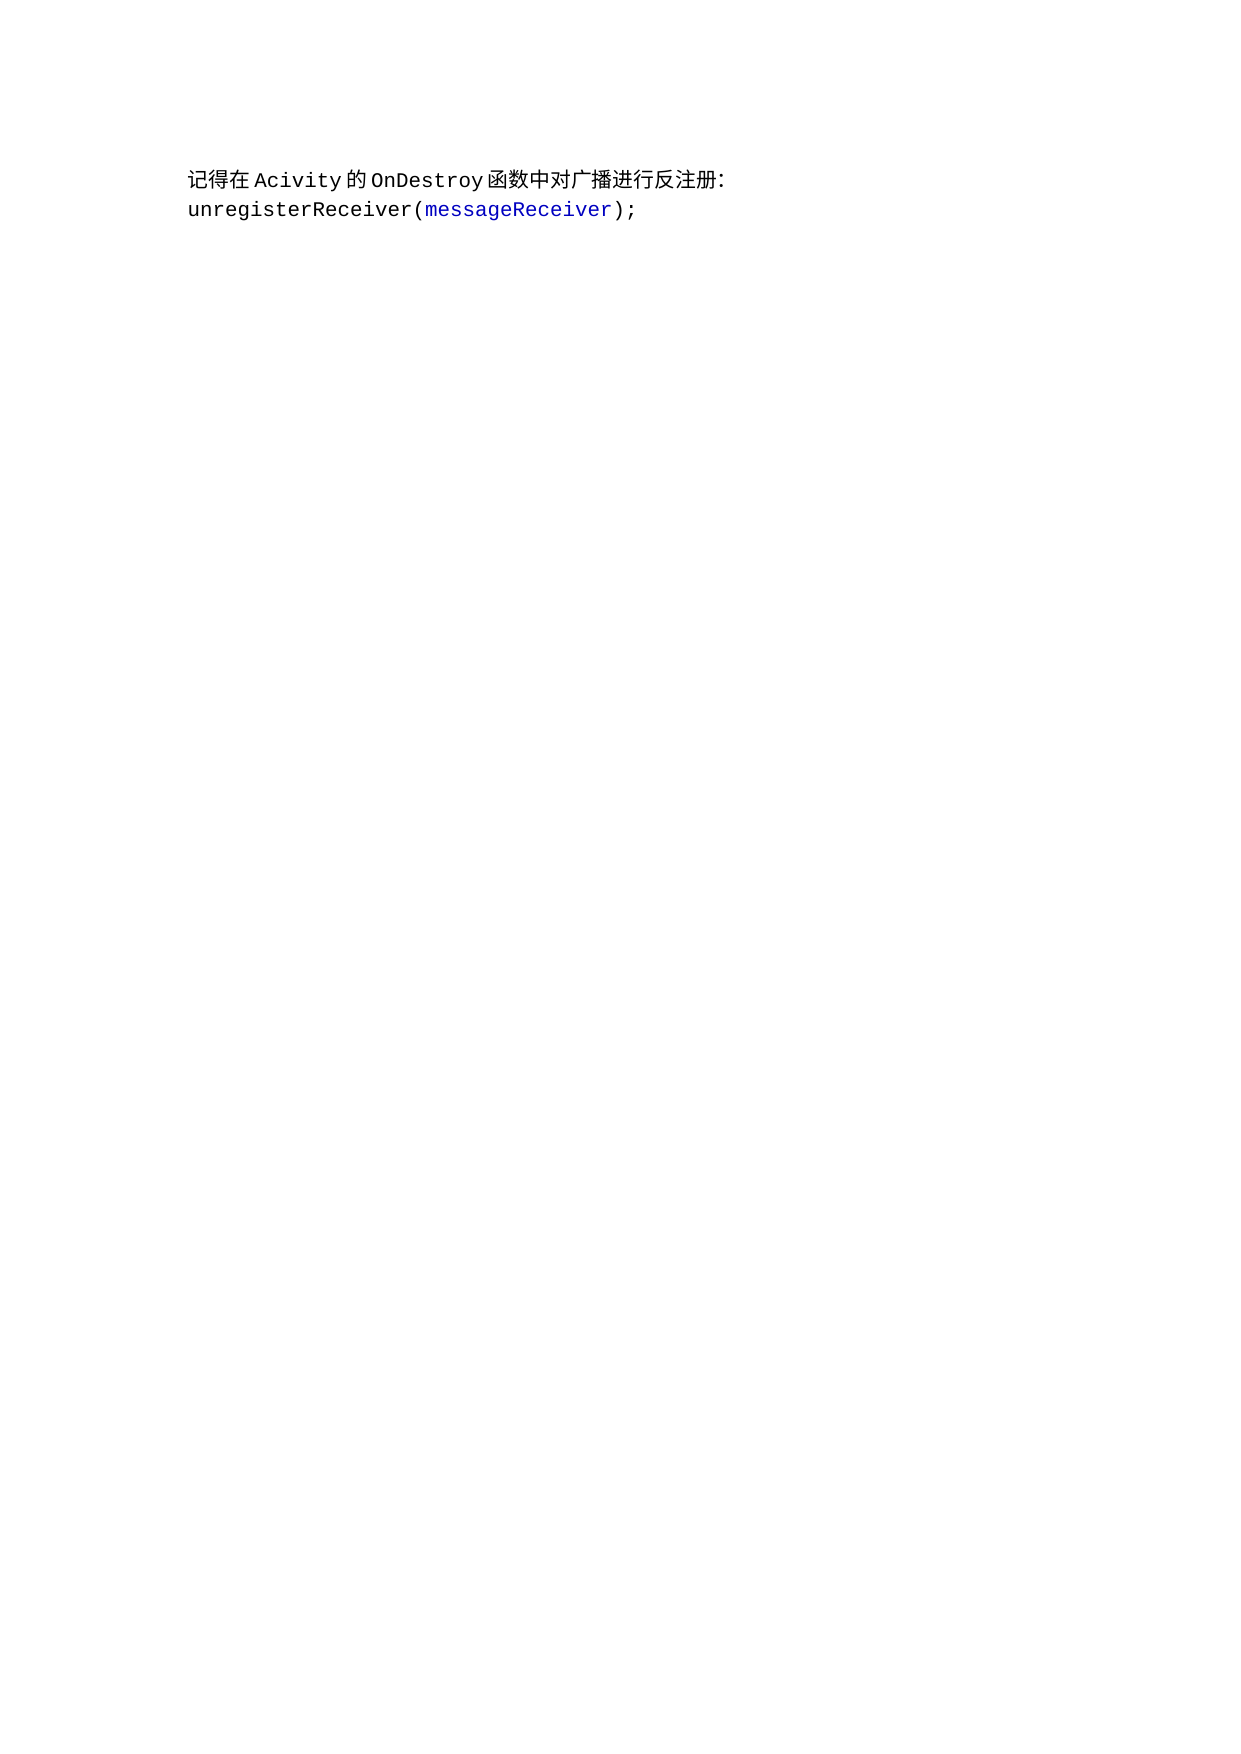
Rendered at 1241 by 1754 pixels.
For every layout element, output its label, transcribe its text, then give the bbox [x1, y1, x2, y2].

text 记得在Acivity的OnDestroy函数中对广播进行反注册： [187, 162, 1053, 194]
text unregisterReceiver(messageReceiver); [187, 194, 1053, 227]
